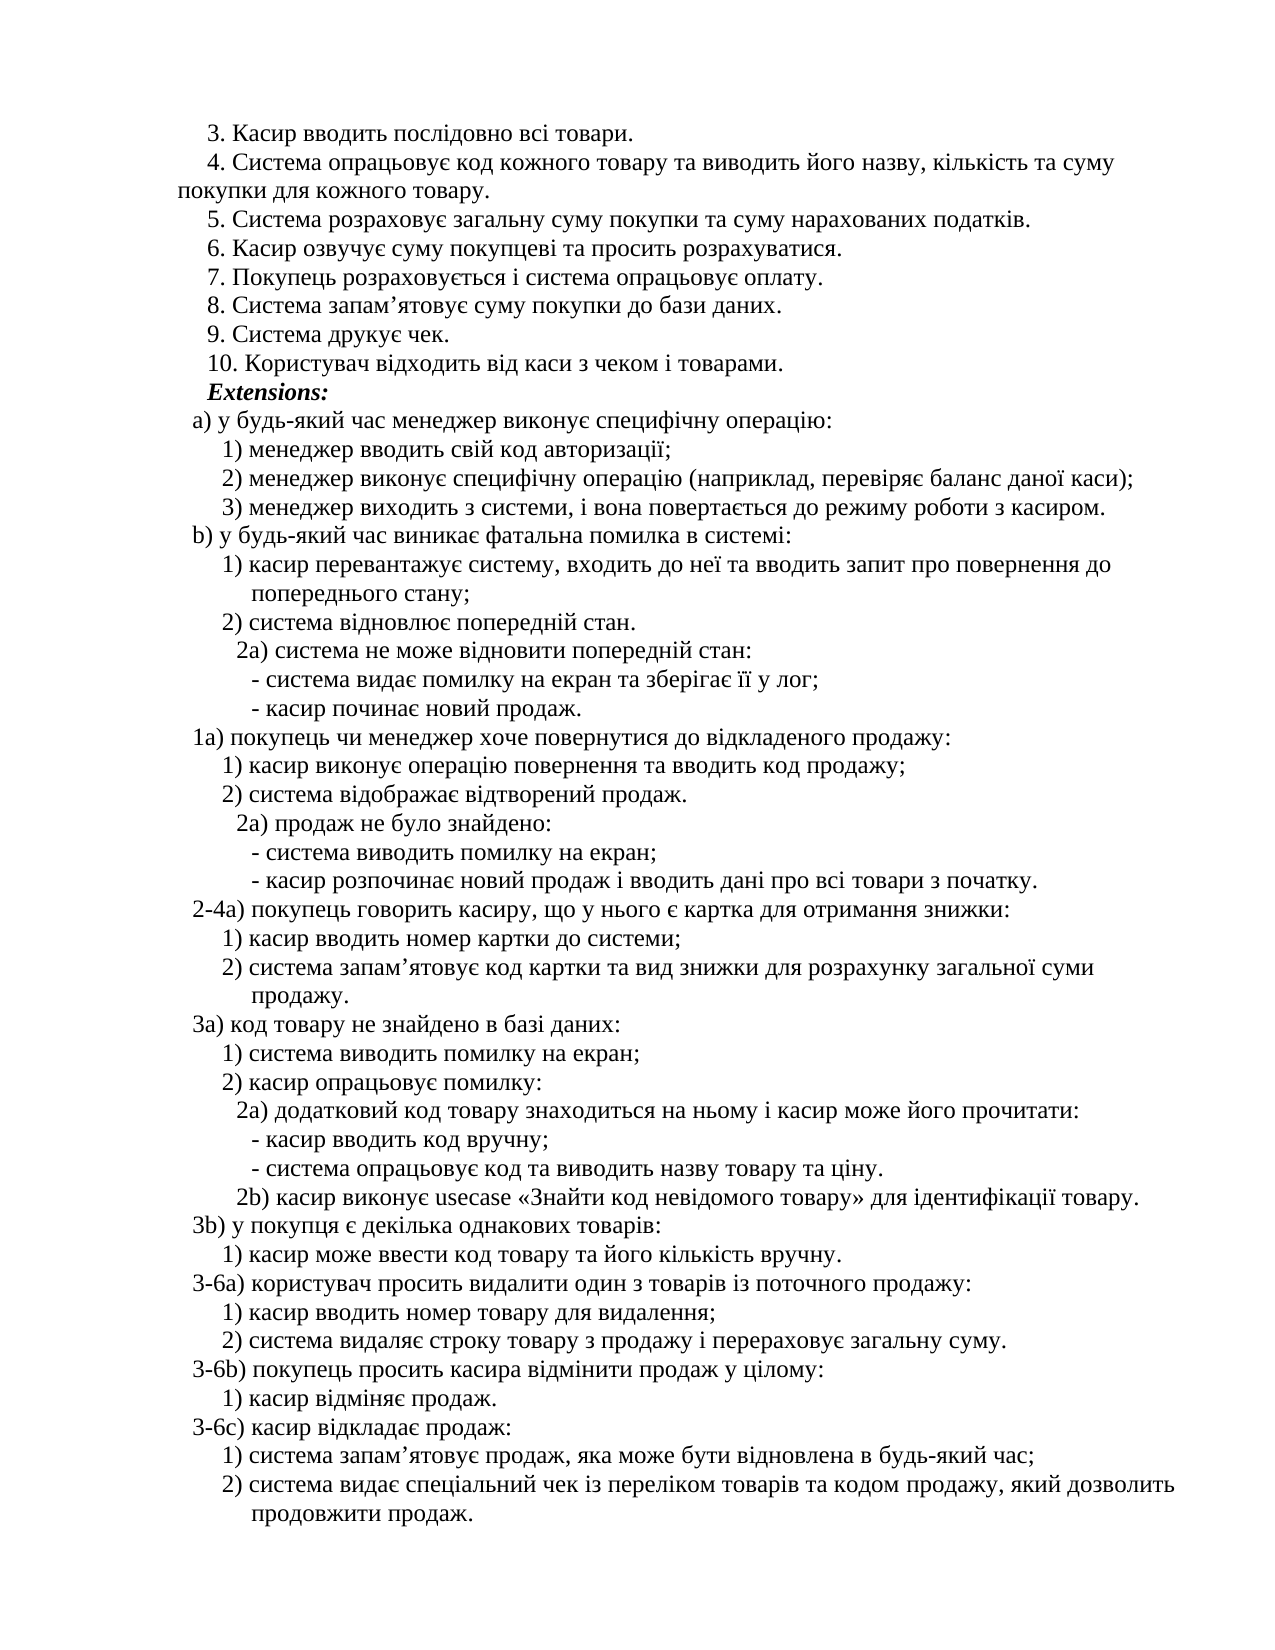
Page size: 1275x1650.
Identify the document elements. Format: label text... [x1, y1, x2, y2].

text 6. Касир озвучує суму покупцеві та просить розрахуватися. [177, 233, 1186, 262]
text 1) касир відміняє продаж. [177, 1383, 1186, 1412]
text 2a) продаж не було знайдено: [177, 808, 1186, 837]
text b) у будь-який час виникає фатальна помилка в системі: [177, 521, 1186, 549]
text - касир починає новий продаж. [177, 693, 1186, 722]
text 3. Касир вводить послідовно всі товари. [177, 118, 1186, 147]
text 1) касир виконує операцію повернення та вводить код продажу; [177, 751, 1186, 779]
text 3) менеджер виходить з системи, і вона повертається до режиму роботи з касиром. [177, 492, 1186, 521]
text 2) система запам’ятовує код картки та вид знижки для розрахунку загальної суми продажу. [222, 952, 1186, 1009]
text 2) система видає спеціальний чек із переліком товарів та кодом продажу, який дозволить продовжити продаж. [222, 1469, 1186, 1527]
text 5. Система розраховує загальну суму покупки та суму нарахованих податків. [177, 204, 1186, 233]
text 1) касир перевантажує систему, входить до неї та вводить запит про повернення до попереднього стану; [222, 549, 1186, 607]
text 2) система відновлює попередній стан. [177, 607, 1186, 636]
text 3-6с) касир відкладає продаж: [177, 1412, 1186, 1441]
text - касир вводить код вручну; [177, 1124, 1186, 1153]
text 2а) додатковий код товару знаходиться на ньому і касир може його прочитати: [177, 1096, 1186, 1124]
text 2) система відображає відтворений продаж. [177, 779, 1186, 808]
text 2) касир опрацьовує помилку: [177, 1067, 1186, 1096]
text 1a) покупець чи менеджер хоче повернутися до відкладеного продажу: [177, 722, 1186, 751]
text 1) система запам’ятовує продаж, яка може бути відновлена в будь-який час; [177, 1441, 1186, 1469]
text 8. Система запам’ятовує суму покупки до бази даних. [177, 291, 1186, 319]
text а) у будь-який час менеджер виконує специфічну операцію: [177, 406, 1186, 434]
text - система виводить помилку на екран; [177, 837, 1186, 866]
text 3-6b) покупець просить касира відмінити продаж у цілому: [177, 1354, 1186, 1383]
text 2) система видаляє строку товару з продажу і перераховує загальну суму. [177, 1326, 1186, 1354]
text 2-4а) покупець говорить касиру, що у нього є картка для отримання знижки: [177, 894, 1186, 923]
text 1) касир вводить номер товару для видалення; [177, 1297, 1186, 1326]
text 1) система виводить помилку на екран; [177, 1038, 1186, 1067]
text 2b) касир виконує usecase «Знайти код невідомого товару» для ідентифікації товару. [177, 1182, 1186, 1211]
text 4. Система опрацьовує код кожного товару та виводить його назву, кількість та суму покупки для кожного товару. [177, 147, 1186, 204]
text 3b) у покупця є декілька однакових товарів: [177, 1211, 1186, 1239]
text 1) касир вводить номер картки до системи; [177, 923, 1186, 952]
text 9. Система друкує чек. [177, 319, 1186, 348]
text Extensions: [177, 377, 1186, 406]
text 2a) система не може відновити попередній стан: [177, 636, 1186, 664]
text 1) менеджер вводить свій код авторизації; [177, 434, 1186, 463]
text 3a) код товару не знайдено в базі даних: [177, 1009, 1186, 1038]
text 3-6a) користувач просить видалити один з товарів із поточного продажу: [177, 1268, 1186, 1297]
text 10. Користувач відходить від каси з чеком і товарами. [177, 348, 1186, 377]
text 2) менеджер виконує специфічну операцію (наприклад, перевіряє баланс даної каси); [177, 463, 1186, 492]
text - система видає помилку на екран та зберігає її у лог; [177, 664, 1186, 693]
text - система опрацьовує код та виводить назву товару та ціну. [177, 1153, 1186, 1182]
text - касир розпочинає новий продаж і вводить дані про всі товари з початку. [177, 866, 1186, 894]
text 1) касир може ввести код товару та його кількість вручну. [177, 1239, 1186, 1268]
text 7. Покупець розраховується і система опрацьовує оплату. [177, 262, 1186, 291]
